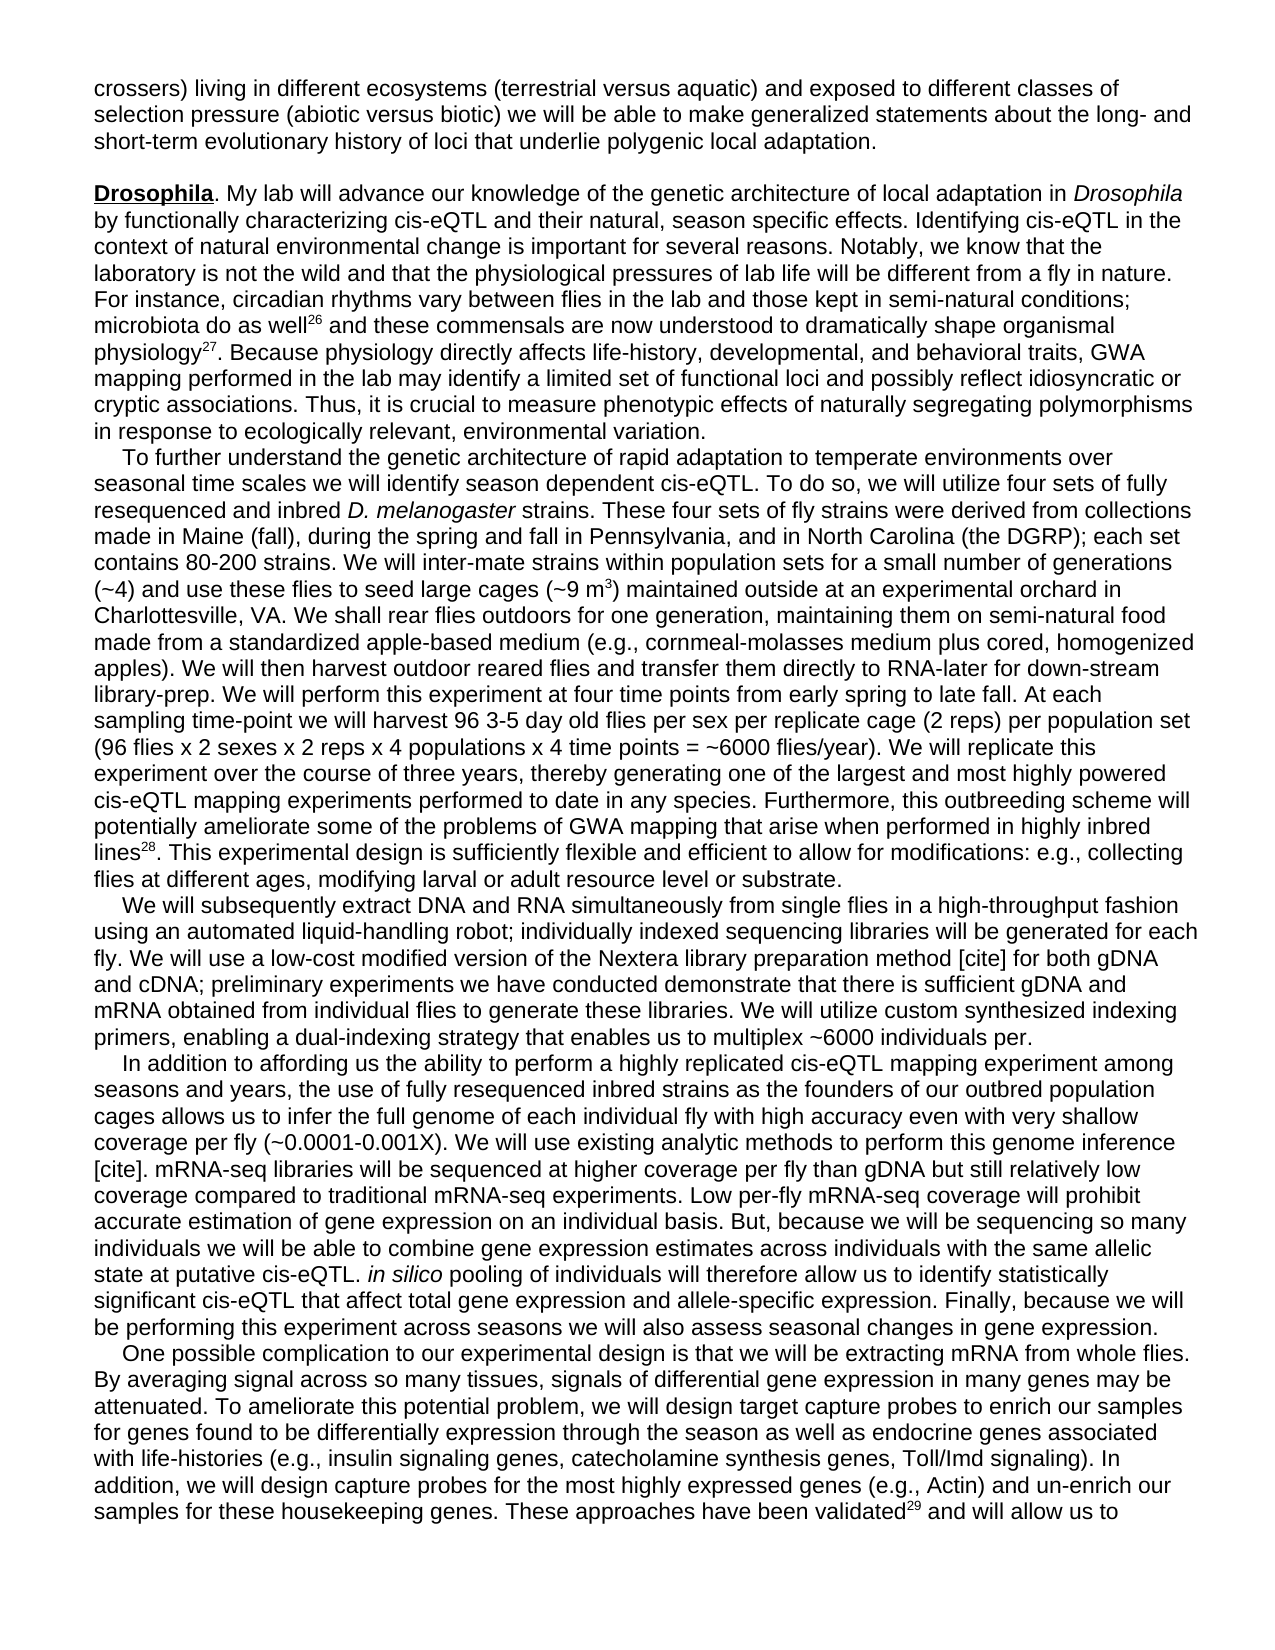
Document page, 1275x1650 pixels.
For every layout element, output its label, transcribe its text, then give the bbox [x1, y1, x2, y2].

text To further understand the genetic architecture of rapid adaptation to temperate environments over seasonal time scales we will identify season dependent cis-eQTL. To do so, we will utilize four sets of fully resequenced and inbred D. melanogaster strains. These four sets of fly strains were derived from collections made in Maine (fall), during the spring and fall in Pennsylvania, and in North Carolina (the DGRP); each set contains 80-200 strains. We will inter-mate strains within population sets for a small number of generations (~4) and use these flies to seed large cages (~9 m3) maintained outside at an experimental orchard in Charlottesville, VA. We shall rear flies outdoors for one generation, maintaining them on semi-natural food made from a standardized apple-based medium (e.g., cornmeal-molasses medium plus cored, homogenized apples). We will then harvest outdoor reared flies and transfer them directly to RNA-later for down-stream library-prep. We will perform this experiment at four time points from early spring to late fall. At each sampling time-point we will harvest 96 3-5 day old flies per sex per replicate cage (2 reps) per population set (96 flies x 2 sexes x 2 reps x 4 populations x 4 time points = ~6000 flies/year). We will replicate this experiment over the course of three years, thereby generating one of the largest and most highly powered cis-eQTL mapping experiments performed to date in any species. Furthermore, this outbreeding scheme will potentially ameliorate some of the problems of GWA mapping that arise when performed in highly inbred lines28. This experimental design is sufficiently flexible and efficient to allow for modifications: e.g., collecting flies at different ages, modifying larval or adult resource level or substrate. [94, 444, 1200, 892]
text Drosophila. My lab will advance our knowledge of the genetic architecture of local adaptation in Drosophila by functionally characterizing cis-eQTL and their natural, season specific effects. Identifying cis-eQTL in the context of natural environmental change is important for several reasons. Notably, we know that the laboratory is not the wild and that the physiological pressures of lab life will be different from a fly in nature. For instance, circadian rhythms vary between flies in the lab and those kept in semi-natural conditions; microbiota do as well26 and these commensals are now understood to dramatically shape organismal physiology27. Because physiology directly affects life-history, developmental, and behavioral traits, GWA mapping performed in the lab may identify a limited set of functional loci and possibly reflect idiosyncratic or cryptic associations. Thus, it is crucial to measure phenotypic effects of naturally segregating polymorphisms in response to ecologically relevant, environmental variation. [94, 180, 1200, 444]
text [94, 1340, 1200, 1524]
text In addition to affording us the ability to perform a highly replicated cis-eQTL mapping experiment among seasons and years, the use of fully resequenced inbred strains as the founders of our outbred population cages allows us to infer the full genome of each individual fly with high accuracy even with very shallow coverage per fly (~0.0001-0.001X). We will use existing analytic methods to perform this genome inference [cite]. mRNA-seq libraries will be sequenced at higher coverage per fly than gDNA but still relatively low coverage compared to traditional mRNA-seq experiments. Low per-fly mRNA-seq coverage will prohibit accurate estimation of gene expression on an individual basis. But, because we will be sequencing so many individuals we will be able to combine gene expression estimates across individuals with the same allelic state at putative cis-eQTL. in silico pooling of individuals will therefore allow us to identify statistically significant cis-eQTL that affect total gene expression and allele-specific expression. Finally, because we will be performing this experiment across seasons we will also assess seasonal changes in gene expression. [94, 1050, 1200, 1340]
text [94, 75, 1200, 154]
text We will subsequently extract DNA and RNA simultaneously from single flies in a high-throughput fashion using an automated liquid-handling robot; individually indexed sequencing libraries will be generated for each fly. We will use a low-cost modified version of the Nextera library preparation method [cite] for both gDNA and cDNA; preliminary experiments we have conducted demonstrate that there is sufficient gDNA and mRNA obtained from individual flies to generate these libraries. We will utilize custom synthesized indexing primers, enabling a dual-indexing strategy that enables us to multiplex ~6000 individuals per. [94, 892, 1200, 1050]
